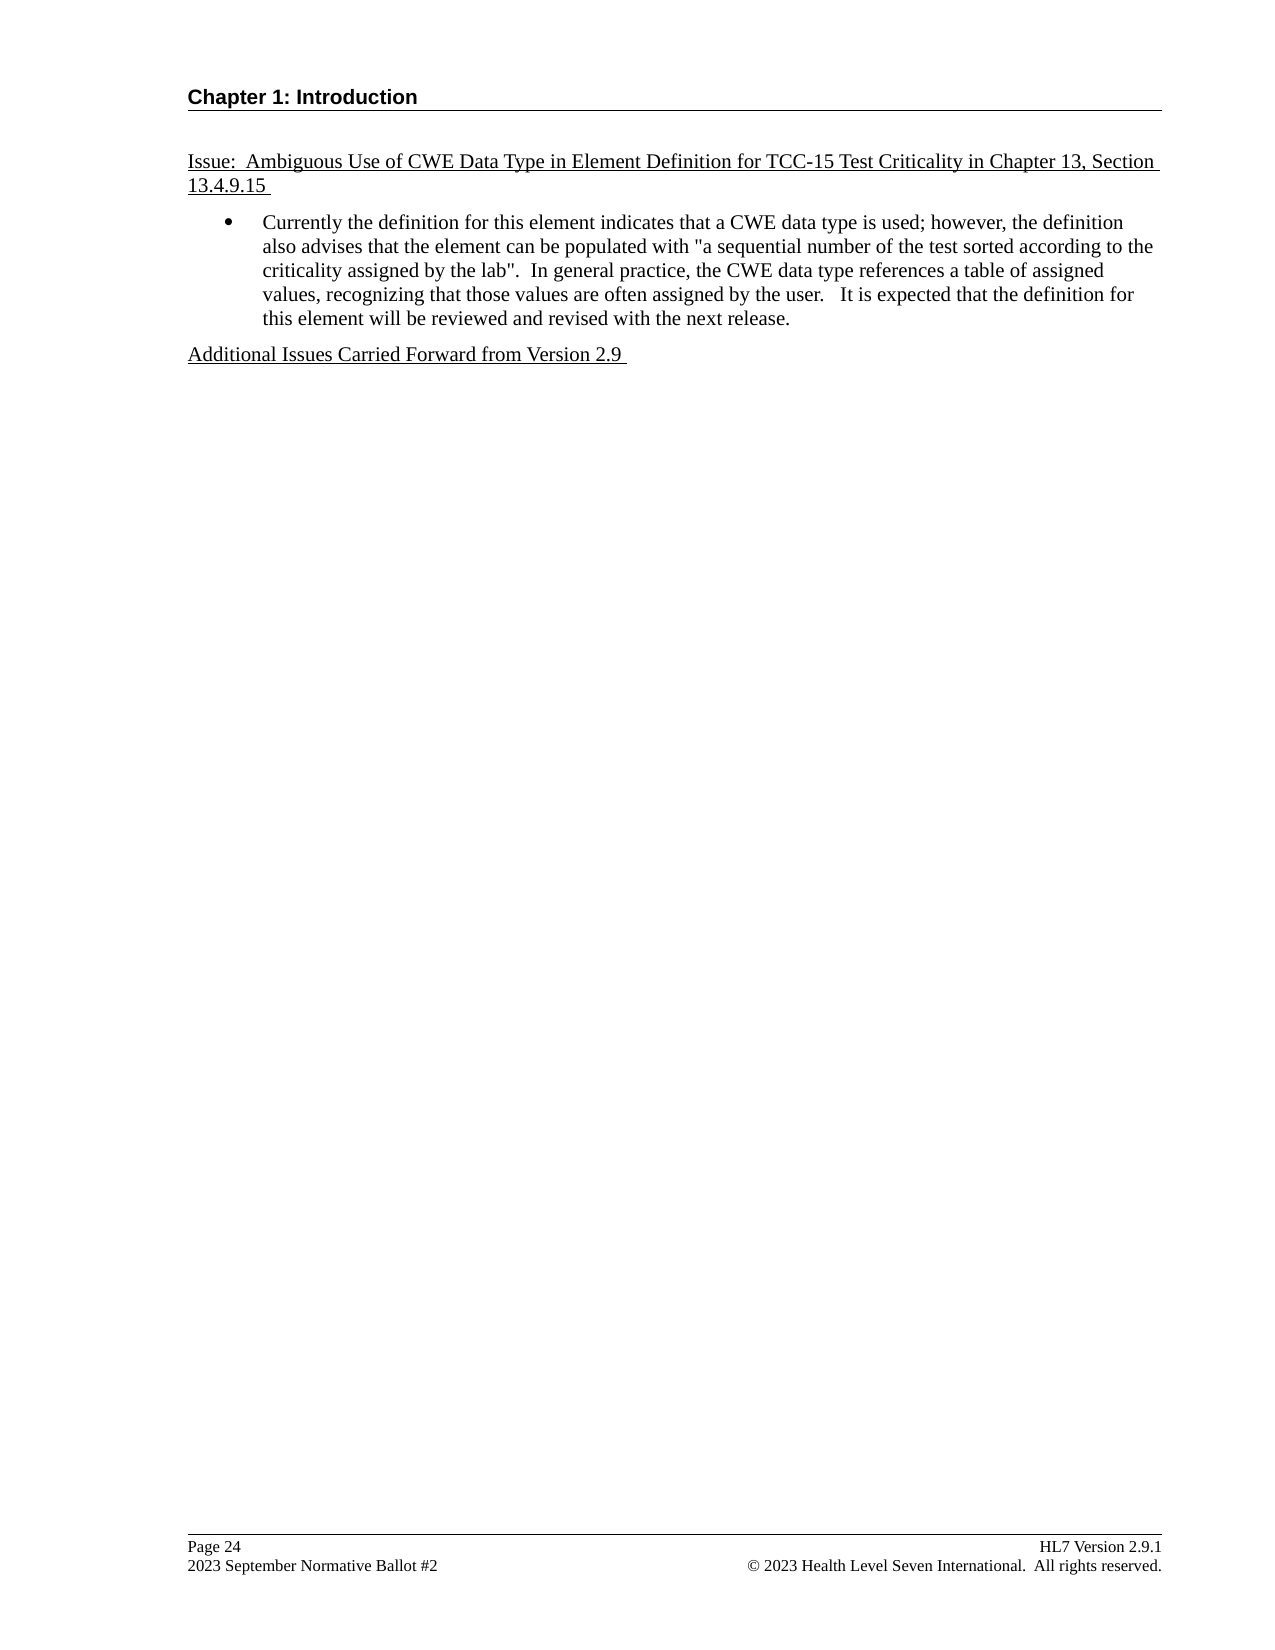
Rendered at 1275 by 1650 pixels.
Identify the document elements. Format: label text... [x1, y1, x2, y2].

text Additional Issues Carried Forward from Version 2.9 [187, 342, 1162, 366]
text Issue: Ambiguous Use of CWE Data Type in Element Definition for TCC-15 Test Criticality in Chapter 13, Section 13.4.9.15 [187, 149, 1162, 197]
text  Currently the definition for this element indicates that a CWE data type is used; however, the definition also advises that the element can be populated with "a sequential number of the test sorted according to the criticality assigned by the lab". In general practice, the CWE data type references a table of assigned values, recognizing that those values are often assigned by the user. It is expected that the definition for this element will be reviewed and revised with the next release. [225, 209, 1162, 330]
